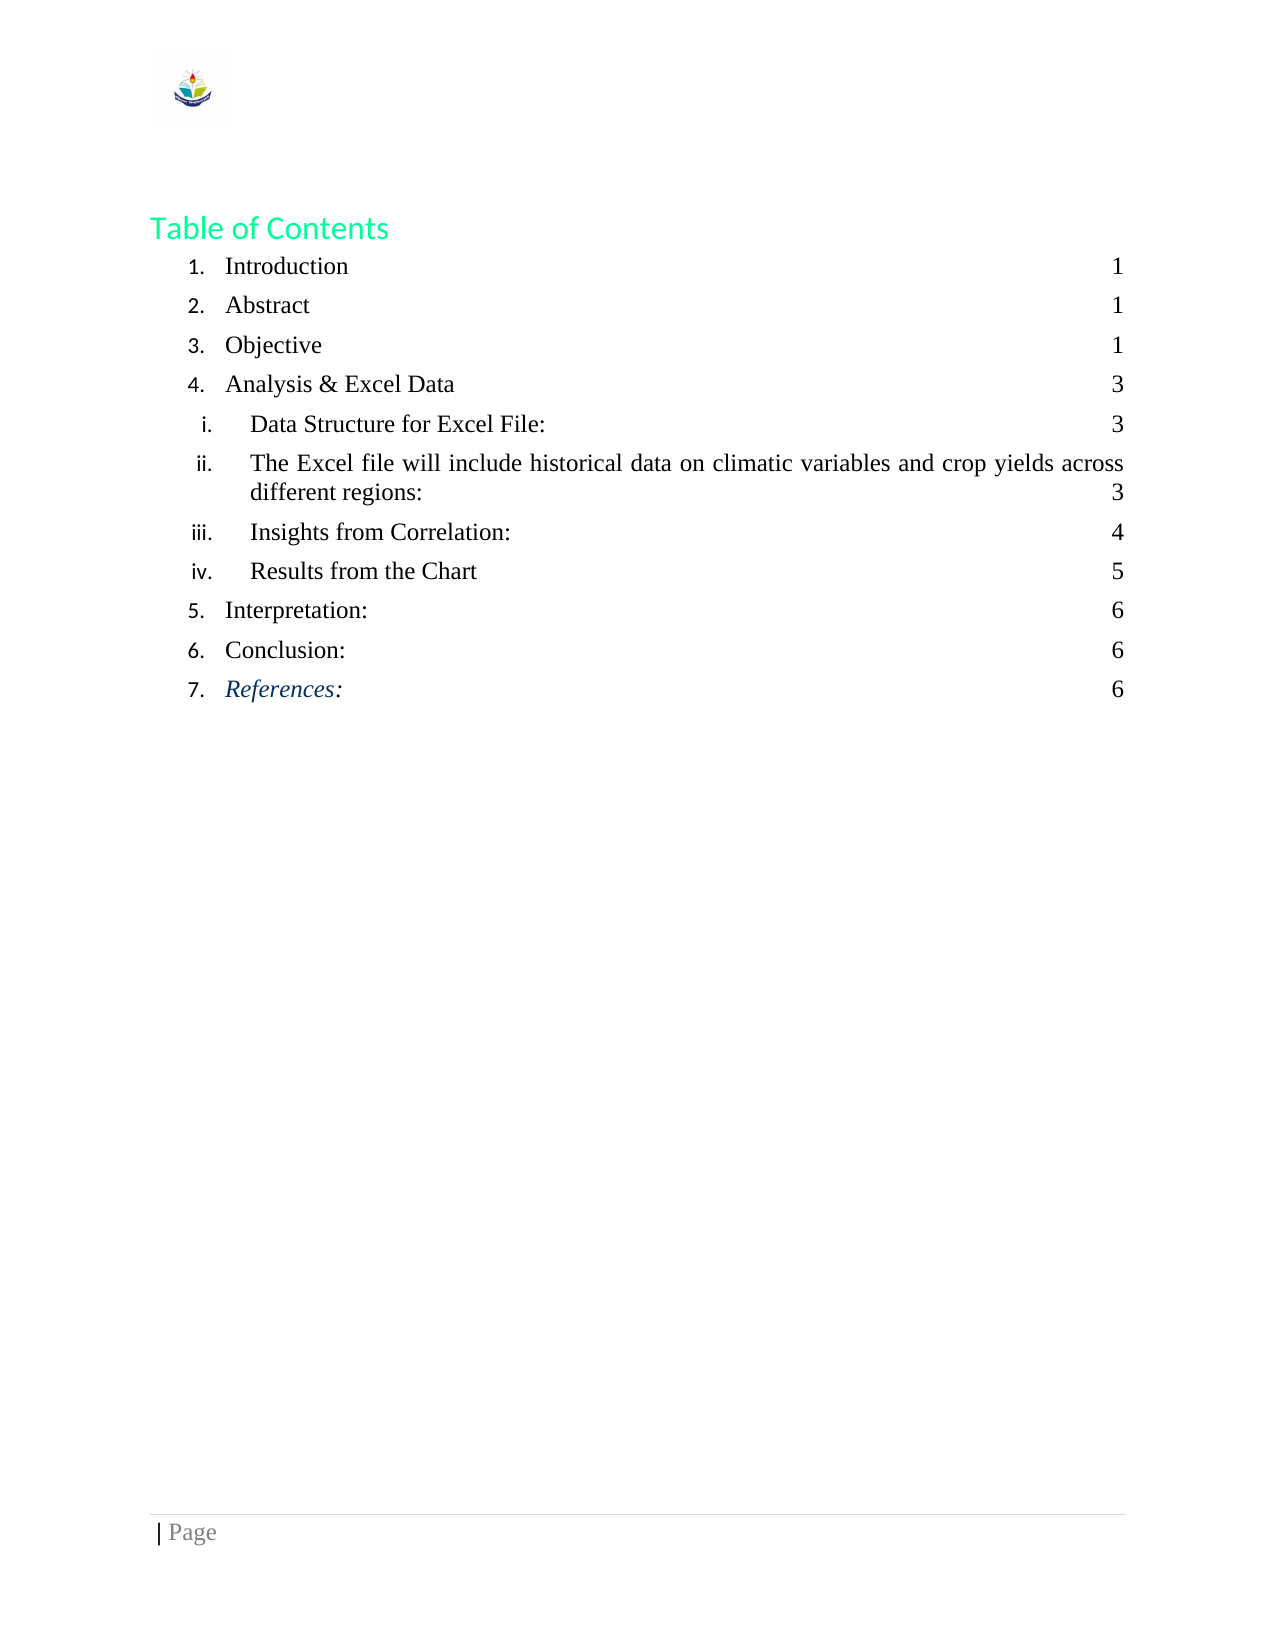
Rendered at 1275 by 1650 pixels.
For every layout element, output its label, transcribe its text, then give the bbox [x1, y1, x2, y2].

picture [150, 45, 236, 125]
text Table of Contents [150, 207, 1125, 248]
